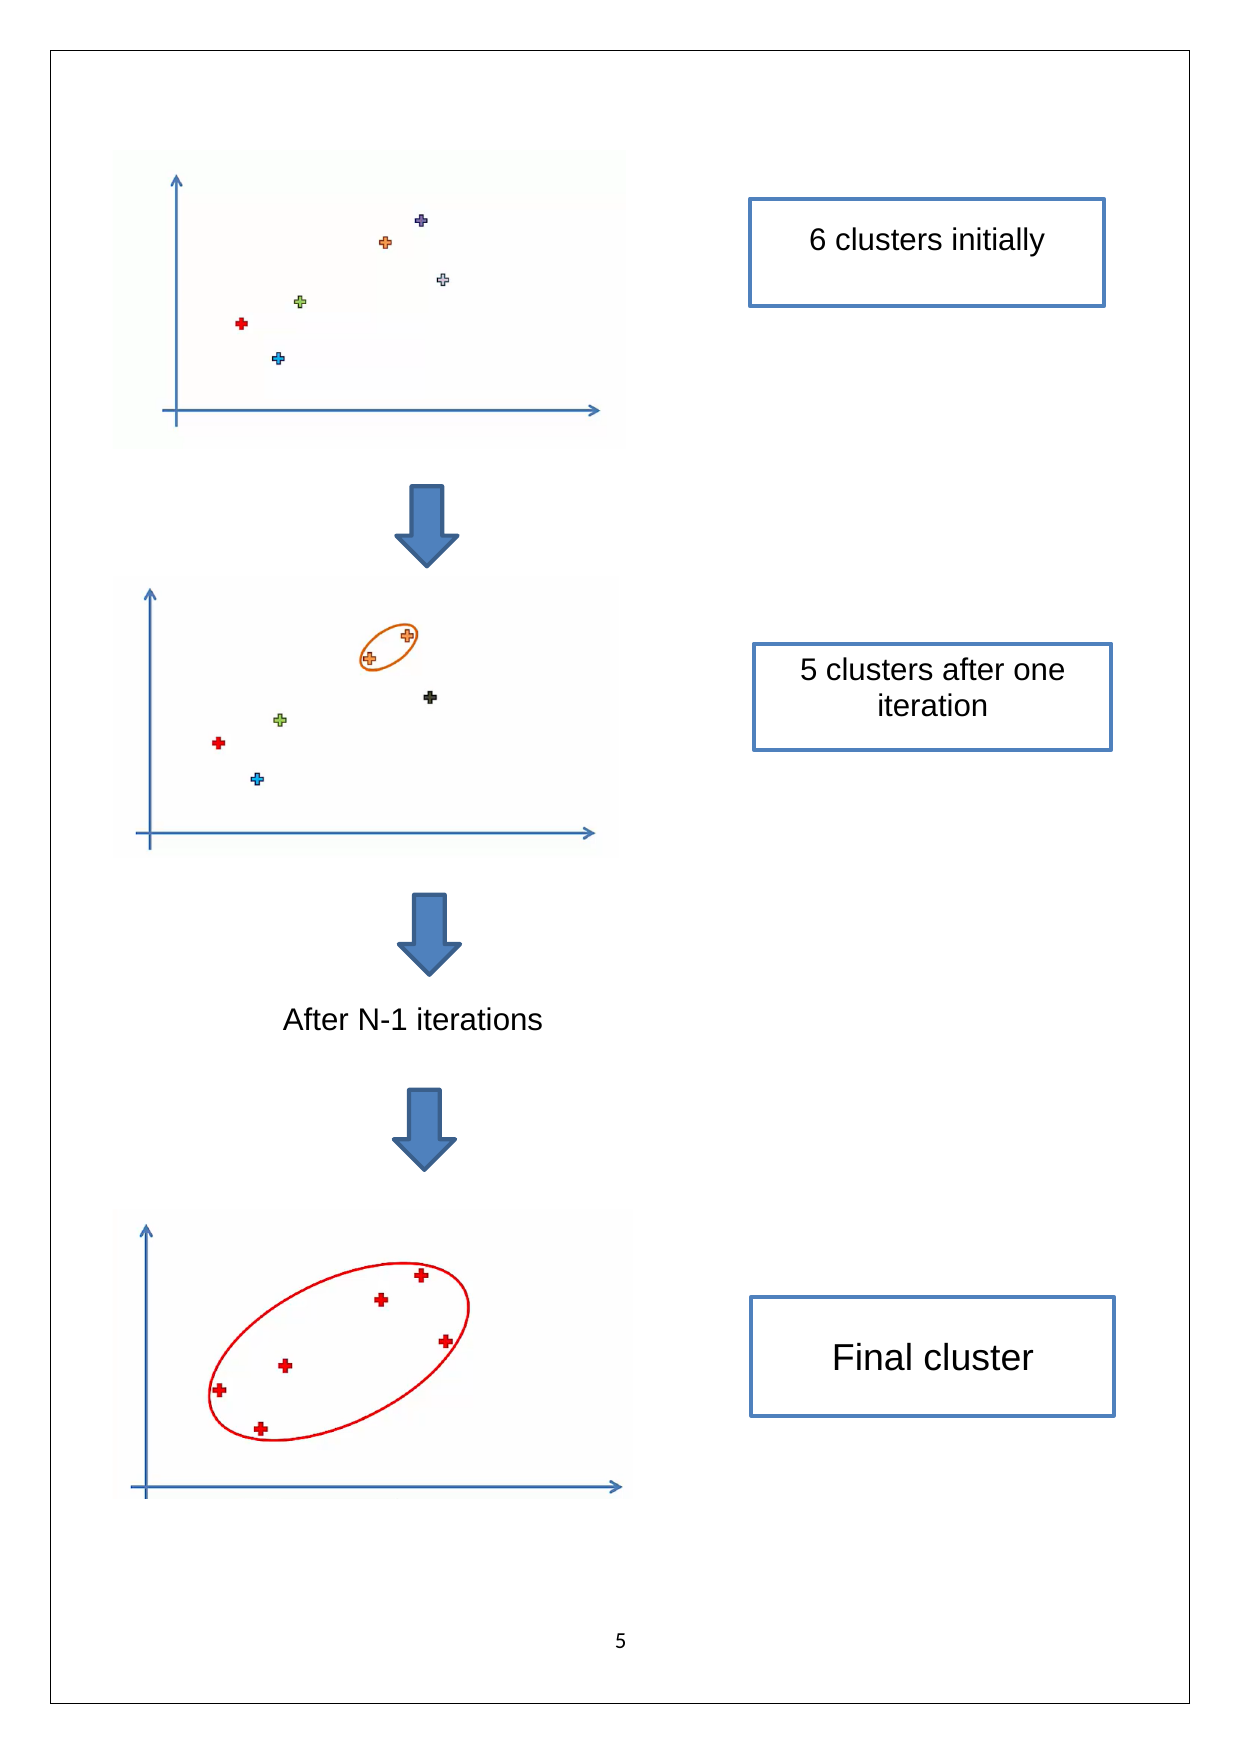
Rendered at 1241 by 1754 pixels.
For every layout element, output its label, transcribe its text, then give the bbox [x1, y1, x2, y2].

picture [112, 150, 627, 449]
text After N-1 iterations [112, 1001, 1128, 1037]
picture [112, 576, 619, 858]
picture [112, 1209, 634, 1499]
